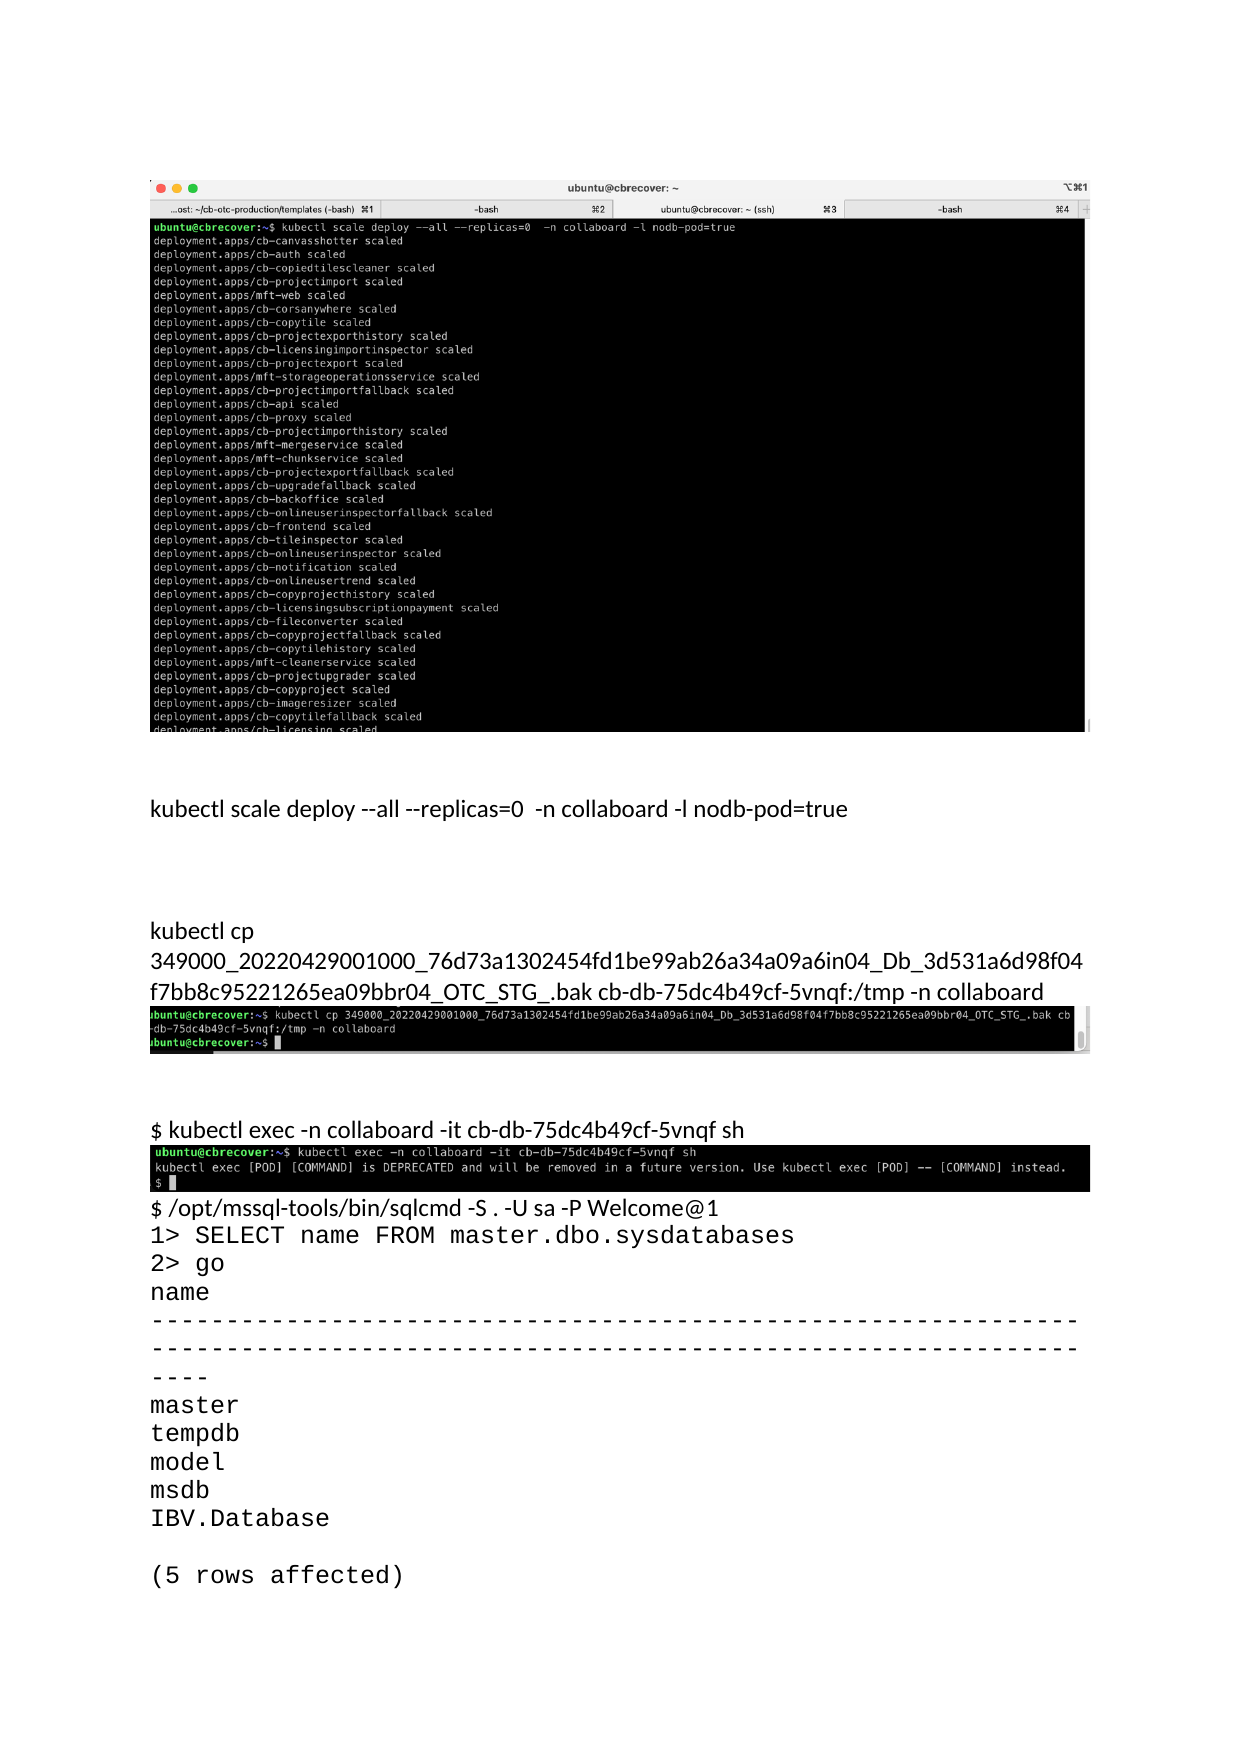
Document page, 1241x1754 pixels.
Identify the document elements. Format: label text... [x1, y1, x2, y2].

text master [150, 1393, 1090, 1421]
picture [150, 180, 1091, 732]
text -------------------------------------------------------------------------------------------------------------------------------- [150, 1308, 1090, 1393]
text 1> SELECT name FROM master.dbo.sysdatabases [150, 1223, 1090, 1251]
text IBV.Database [150, 1506, 1090, 1534]
text kubectl scale deploy --all --replicas=0 -n collaboard -l nodb-pod=true [150, 793, 1090, 823]
text kubectl cp 349000_20220429001000_76d73a1302454fd1be99ab26a34a09a6in04_Db_3d531a6d98f04f7bb8c95221265ea09bbr04_OTC_STG_.bak cb-db-75dc4b49cf-5vnqf:/tmp -n collaboard [150, 915, 1090, 1006]
text name [150, 1279, 1090, 1308]
text (5 rows affected) [150, 1563, 1090, 1591]
text 2> go [150, 1251, 1090, 1279]
text $ /opt/mssql-tools/bin/sqlcmd -S . -U sa -P Welcome@1 [150, 1192, 1090, 1223]
picture [150, 1145, 1091, 1192]
text $ kubectl exec -n collaboard -it cb-db-75dc4b49cf-5vnqf sh [150, 1114, 1090, 1145]
text model [150, 1449, 1090, 1478]
text tempdb [150, 1421, 1090, 1449]
text msdb [150, 1478, 1090, 1506]
picture [150, 1006, 1091, 1054]
